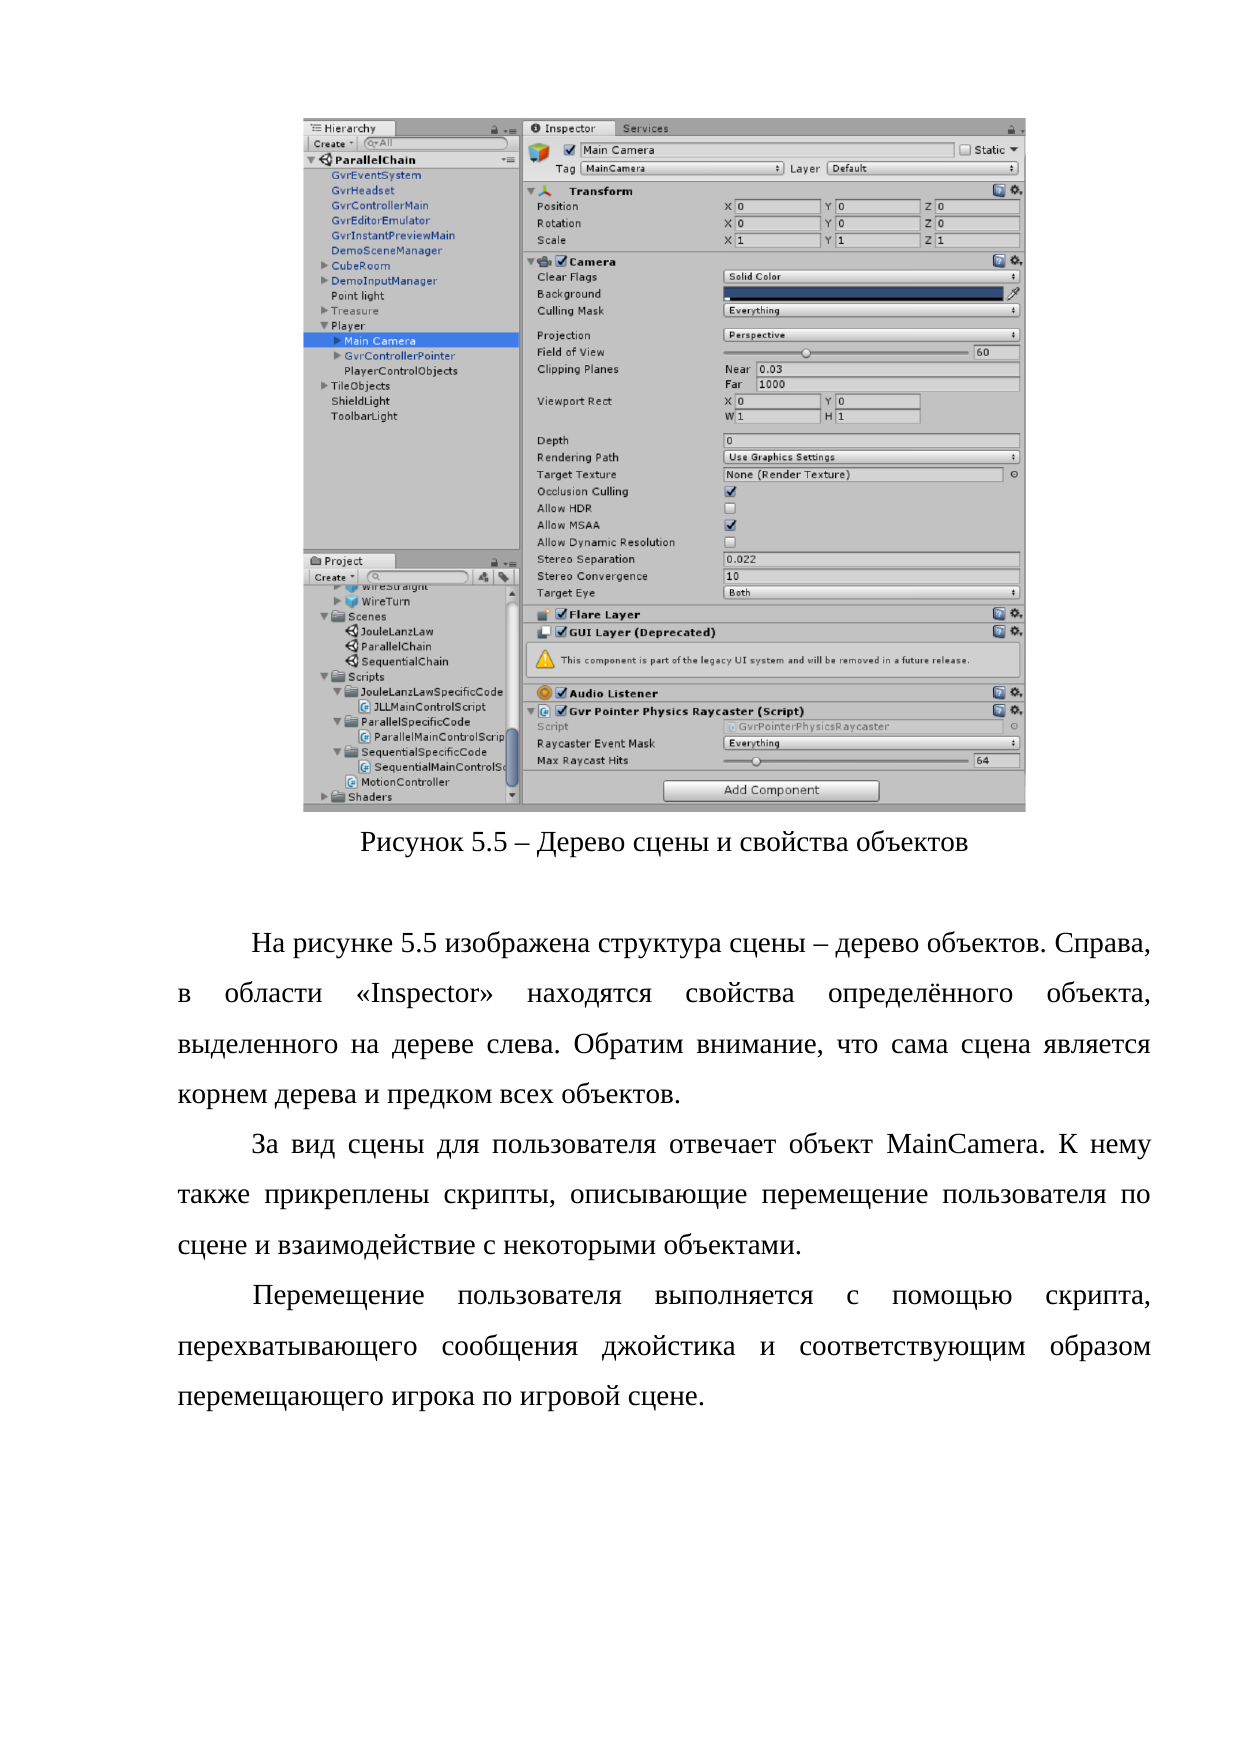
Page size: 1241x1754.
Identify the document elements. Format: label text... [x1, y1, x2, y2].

text Перемещение пользователя выполняется с помощью скрипта, перехватывающего сообщения джойстика и соответствующим образом перемещающего игрока по игровой сцене. [177, 1277, 1152, 1411]
text На рисунке 5.5 изображена структура сцены – дерево объектов. Справа, в области «Inspector» находятся свойства определённого объекта, выделенного на дереве слева. Обратим внимание, что сама сцена является корнем дерева и предком всех объектов. [177, 925, 1152, 1109]
text Рисунок 5.5 – Дерево сцены и свойства объектов [177, 824, 1152, 858]
text За вид сцены для пользователя отвечает объект MainCamera. К нему также прикреплены скрипты, описывающие перемещение пользователя по сцене и взаимодействие с некоторыми объектами. [177, 1126, 1152, 1261]
picture [303, 118, 1026, 812]
